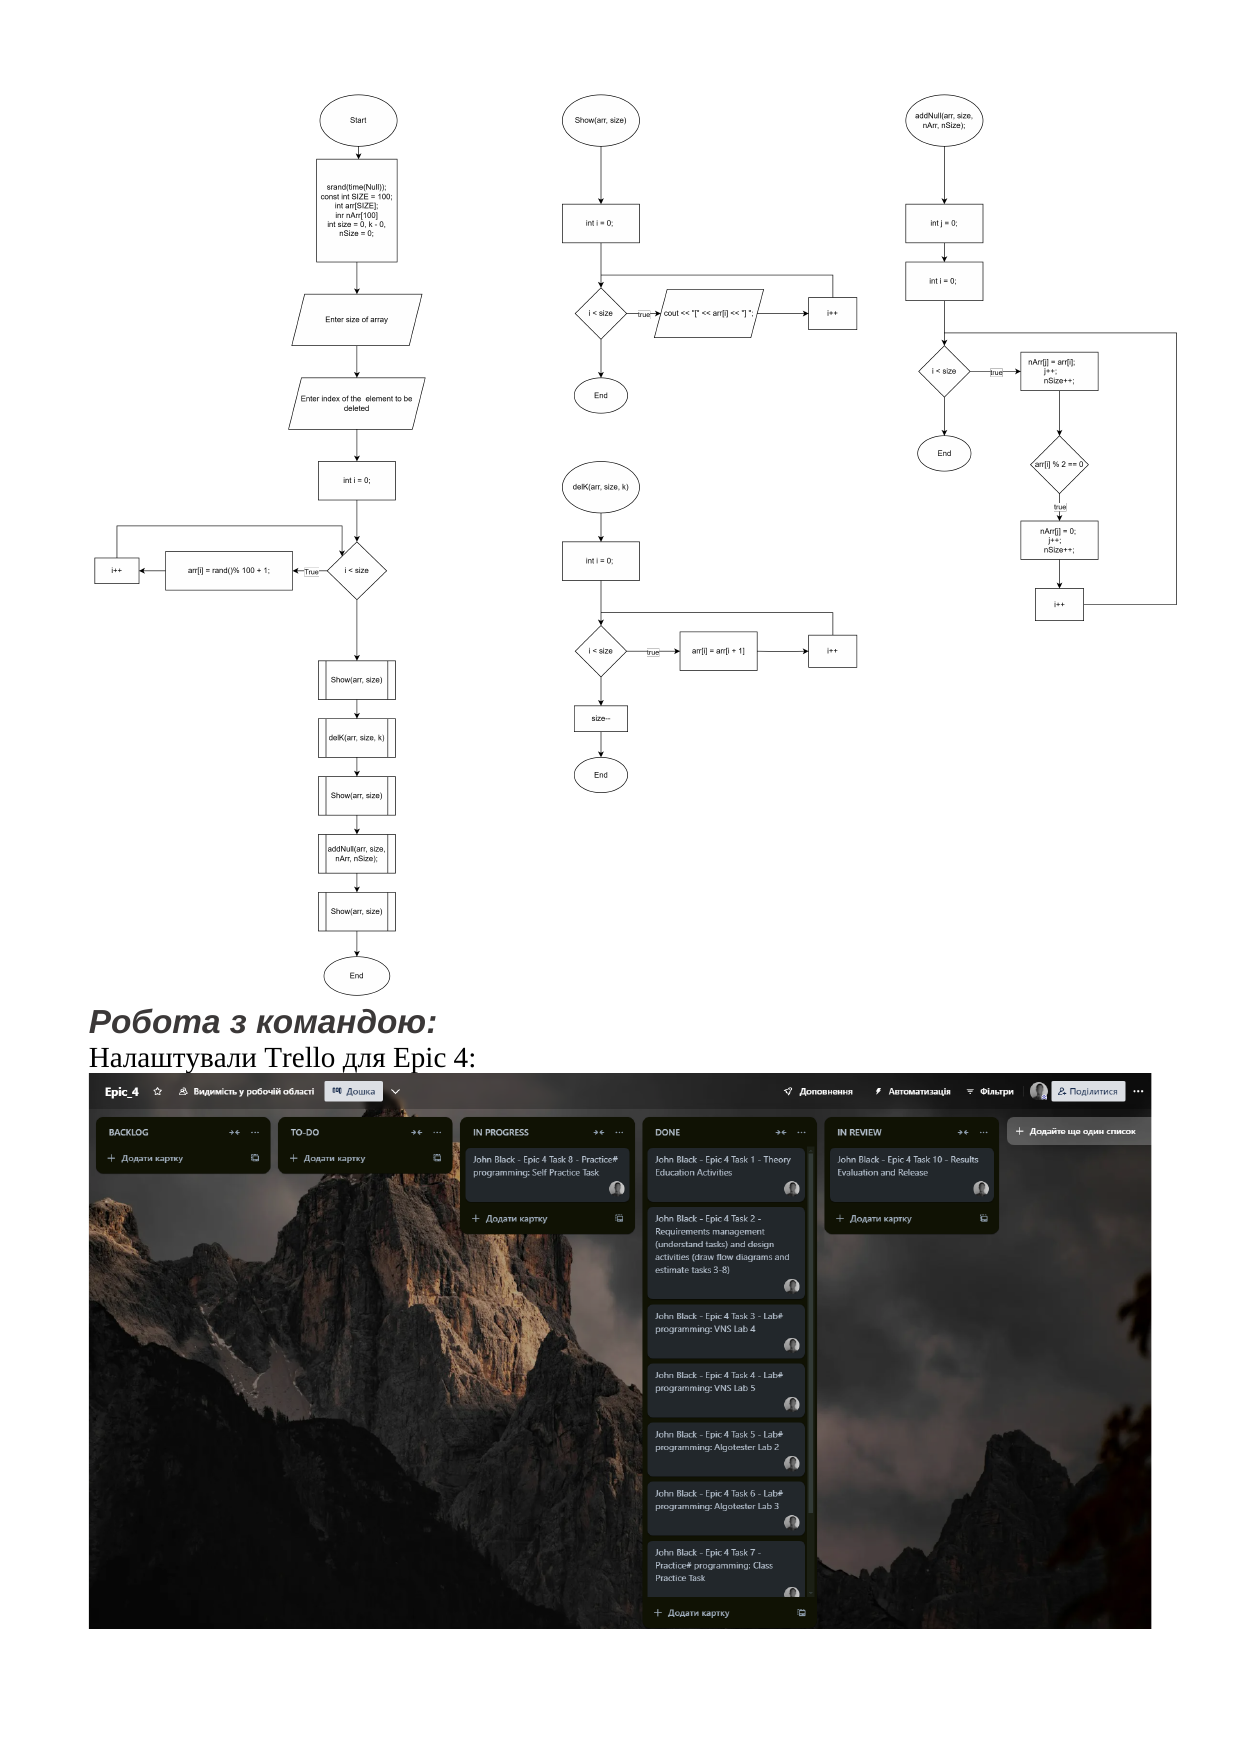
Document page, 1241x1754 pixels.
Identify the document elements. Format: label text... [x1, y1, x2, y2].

list Робота з командою: [89, 1002, 1152, 1040]
list Налаштували Trello для Epic 4: [89, 1040, 1152, 1073]
picture [88, 88, 1189, 1002]
picture [88, 1073, 1152, 1629]
